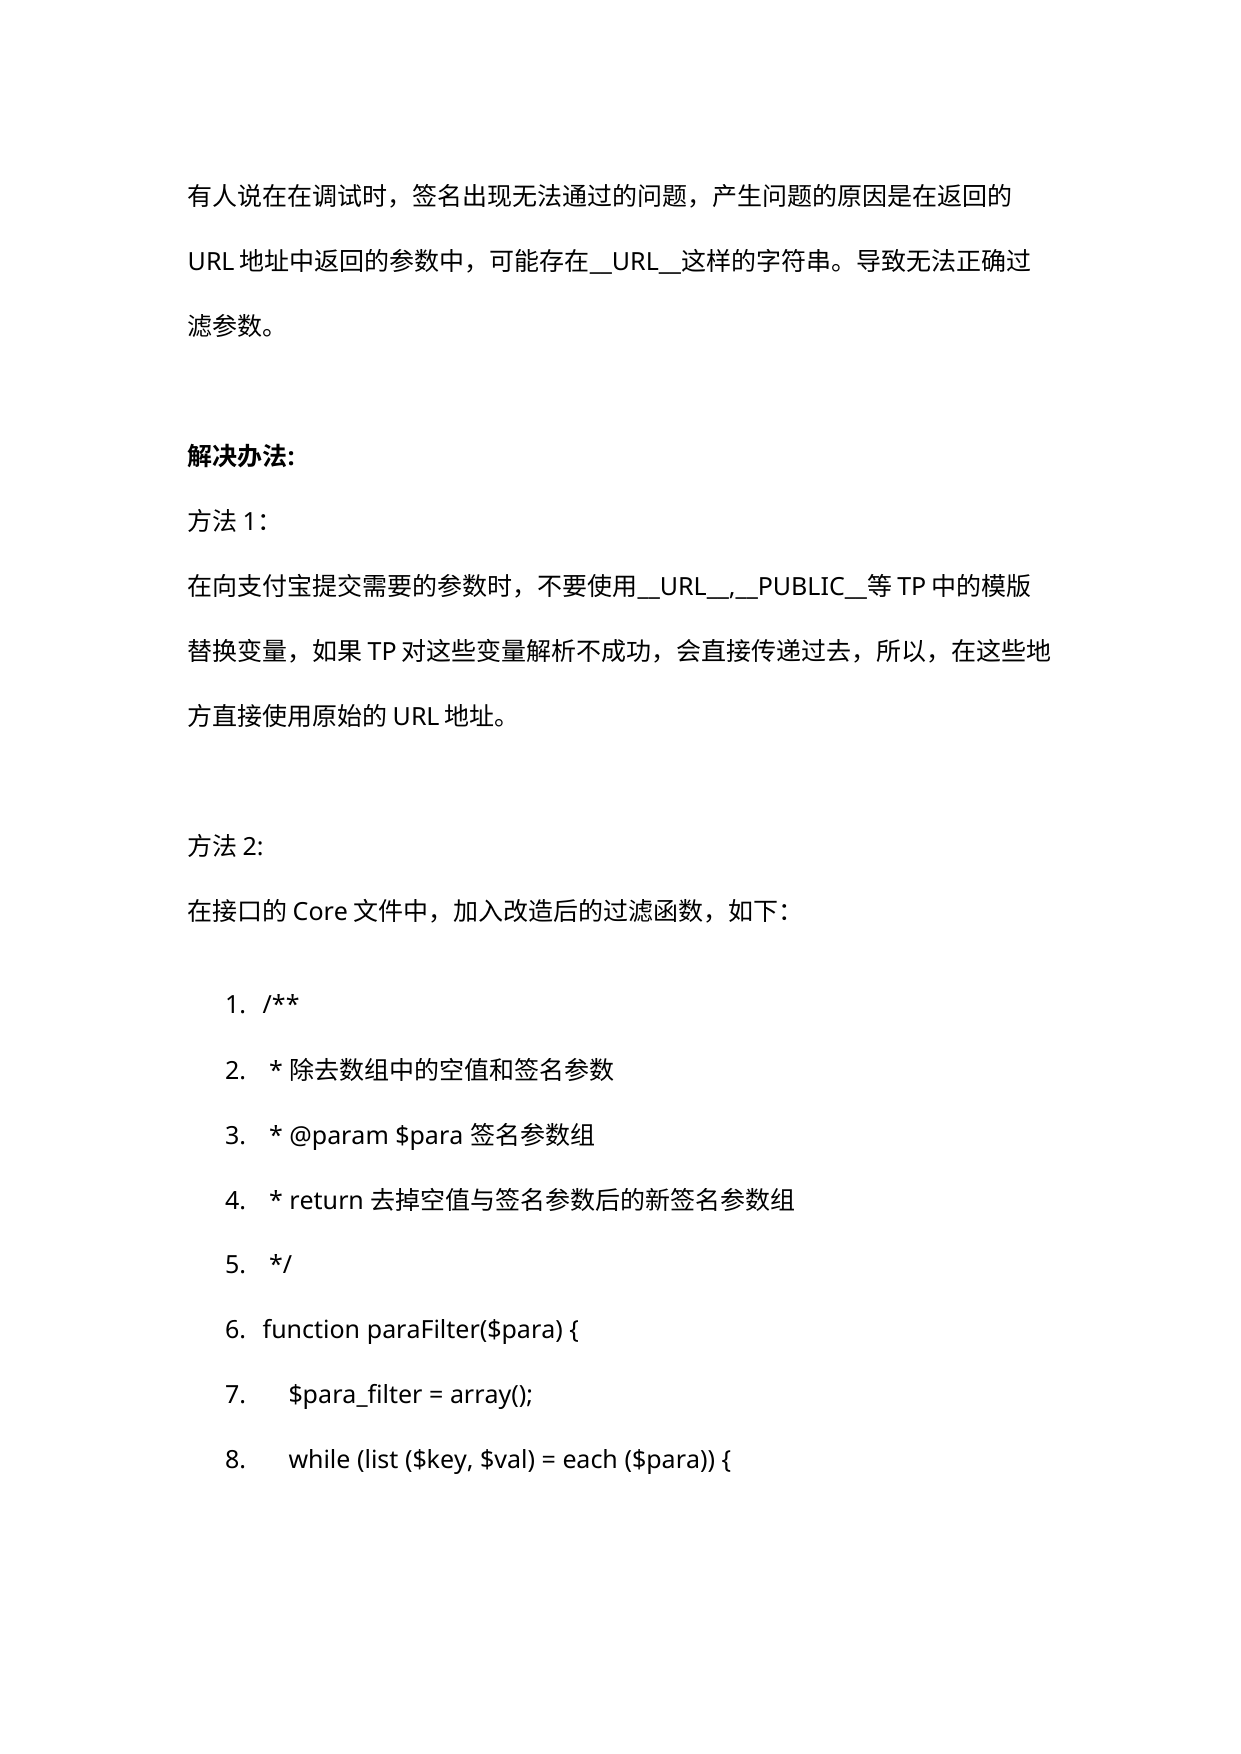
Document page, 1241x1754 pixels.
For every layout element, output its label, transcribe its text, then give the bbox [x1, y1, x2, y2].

list * return 去掉空值与签名参数后的新签名参数组 [225, 1166, 1053, 1231]
list * 除去数组中的空值和签名参数 [225, 1036, 1053, 1101]
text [187, 162, 1053, 942]
list /** [225, 971, 1053, 1036]
list $para_filter = array(); [225, 1361, 1053, 1426]
list */ [225, 1231, 1053, 1296]
list * @param $para 签名参数组 [225, 1101, 1053, 1166]
list while (list ($key, $val) = each ($para)) { [225, 1426, 1053, 1491]
list function paraFilter($para) { [225, 1296, 1053, 1361]
